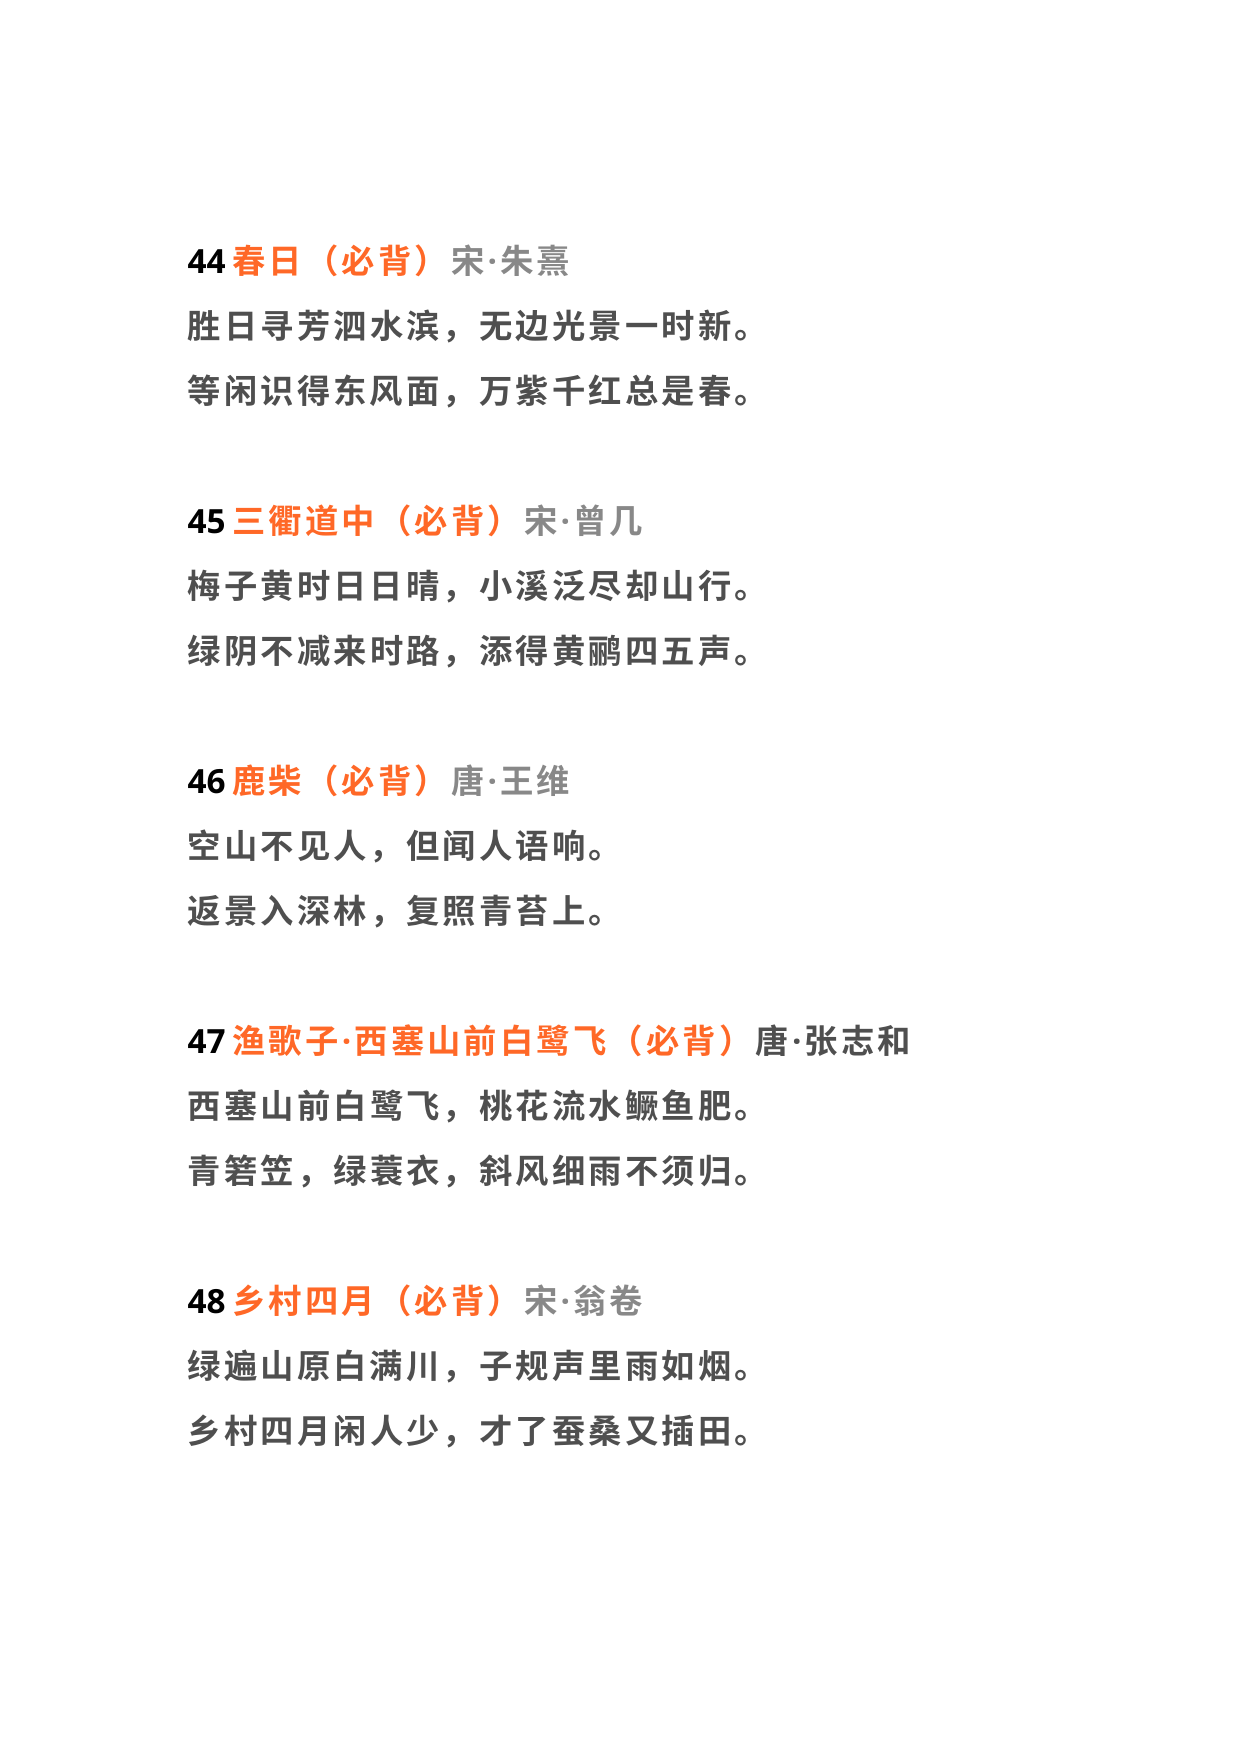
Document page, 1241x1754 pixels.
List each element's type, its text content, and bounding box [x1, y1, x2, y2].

text 48乡村四月（必背）宋·翁卷 绿遍山原白满川，子规声里雨如烟。 乡村四月闲人少，才了蚕桑又插田。 [187, 1267, 1053, 1494]
text 44春日（必背）宋·朱熹 胜日寻芳泗水滨，无边光景一时新。 等闲识得东风面，万紫千红总是春。 [187, 227, 1053, 422]
text 47渔歌子·西塞山前白鹭飞（必背）唐·张志和 西塞山前白鹭飞，桃花流水鳜鱼肥。 青箬笠，绿蓑衣，斜风细雨不须归。 [187, 1007, 1053, 1202]
text 46鹿柴（必背）唐·王维 空山不见人，但闻人语响。 返景入深林，复照青苔上。 [187, 747, 1053, 942]
text 45三衢道中（必背）宋·曾几 梅子黄时日日晴，小溪泛尽却山行。 绿阴不减来时路，添得黄鹂四五声。 [187, 487, 1053, 682]
